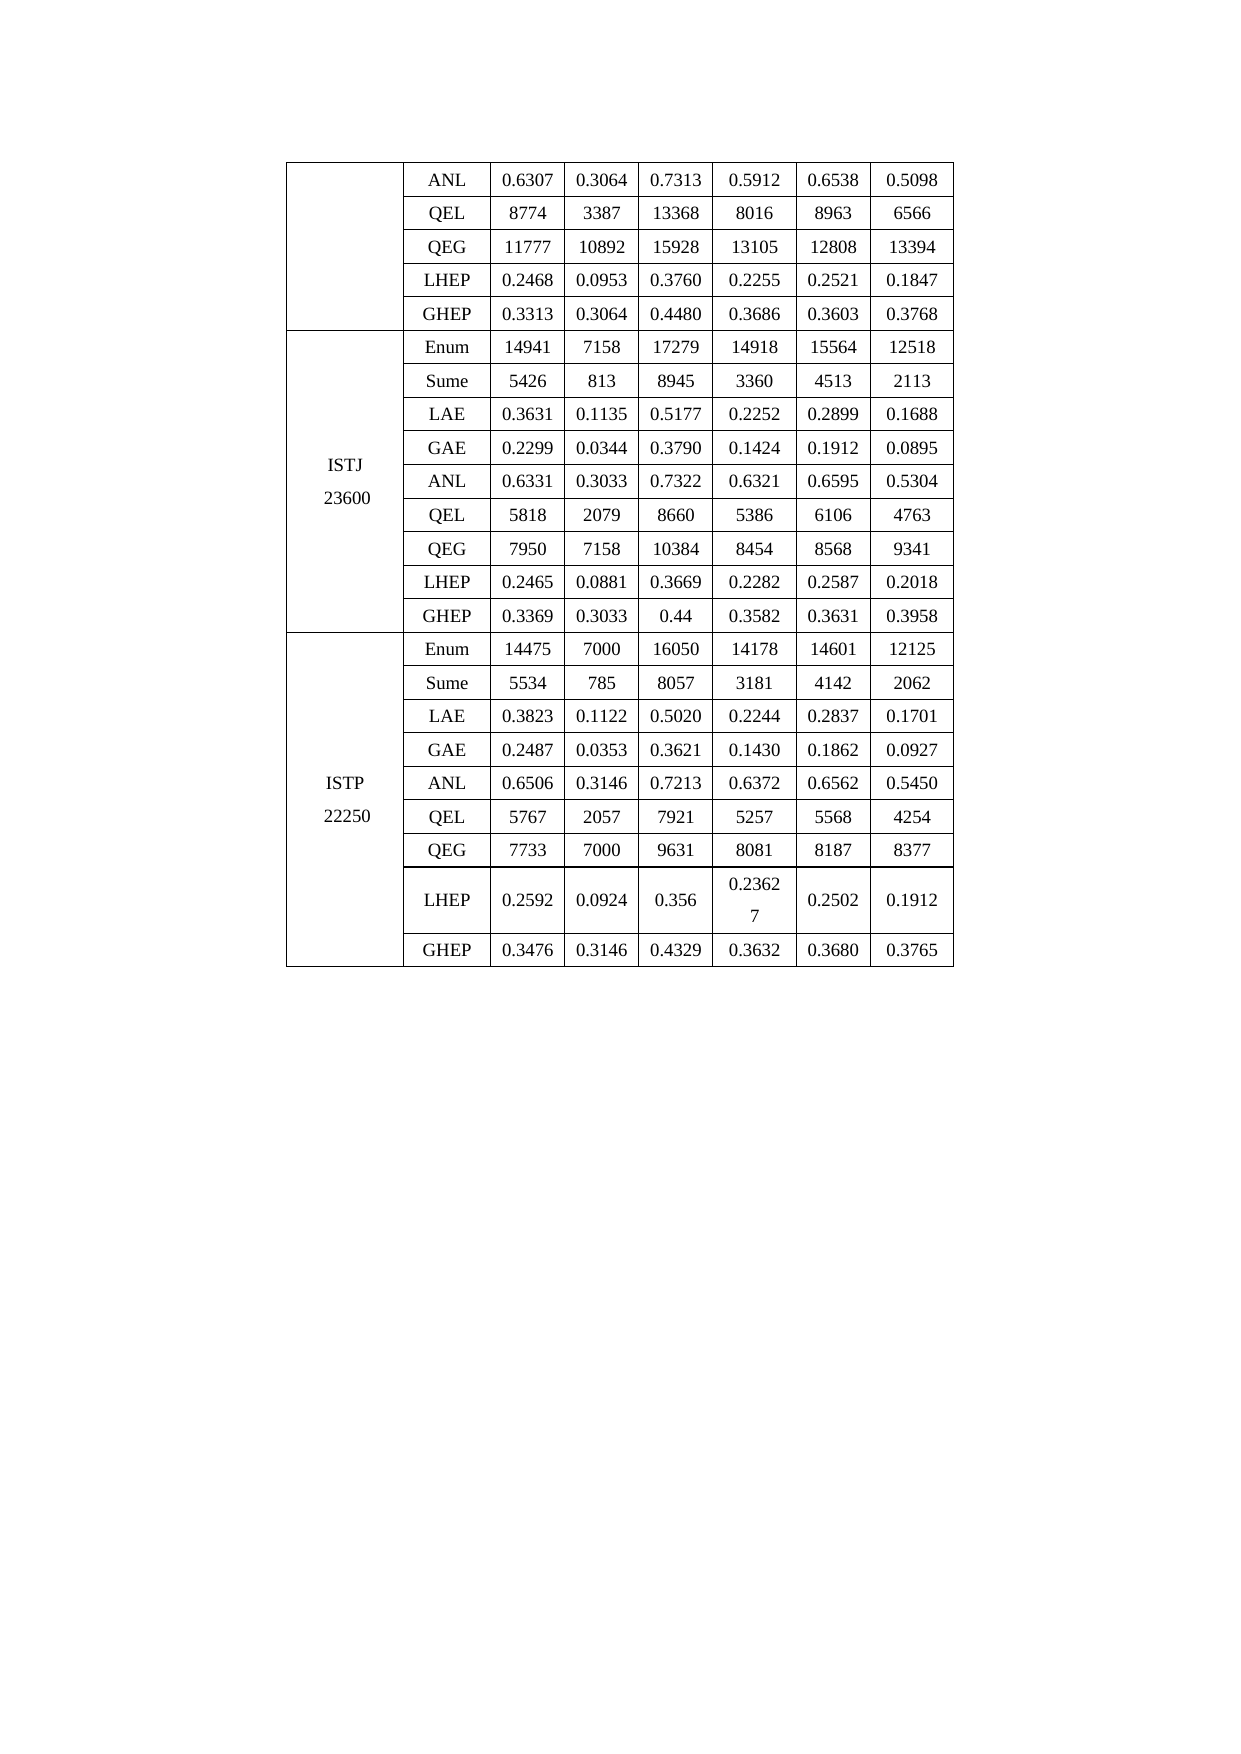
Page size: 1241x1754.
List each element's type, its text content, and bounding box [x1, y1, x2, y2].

table_cell 0.2487 [491, 733, 564, 766]
table_cell 10892 [565, 230, 638, 263]
table_cell 0.2521 [797, 264, 870, 296]
table_cell 5568 [797, 800, 870, 833]
table_cell 0.1912 [797, 431, 870, 464]
table_cell 2113 [871, 364, 953, 397]
table_cell 12125 [871, 633, 953, 665]
table_cell 7000 [565, 633, 638, 665]
table_cell 0.2587 [797, 566, 870, 598]
table_cell Sume [404, 364, 490, 397]
table_cell 0.3680 [797, 934, 870, 966]
table_cell 0.3146 [565, 934, 638, 966]
table_cell 0.3064 [565, 297, 638, 330]
table_cell 0.7213 [639, 767, 712, 799]
table_cell 0.3064 [565, 163, 638, 196]
table_cell 0.5450 [871, 767, 953, 799]
table_cell 8187 [797, 834, 870, 866]
table_cell QEL [404, 197, 490, 229]
table_cell ISTP 22250 [287, 633, 403, 966]
table_cell 0.3823 [491, 700, 564, 732]
table_cell 2062 [871, 666, 953, 699]
table_cell 8568 [797, 532, 870, 564]
table_cell 0.2255 [713, 264, 796, 296]
table_cell 0.3765 [871, 934, 953, 966]
table_cell 813 [565, 364, 638, 397]
table_cell 0.3958 [871, 599, 953, 632]
table_cell 0.1701 [871, 700, 953, 732]
table_cell 0.356 [639, 868, 712, 932]
table_cell 8454 [713, 532, 796, 564]
table_cell 0.3631 [797, 599, 870, 632]
table_cell 5767 [491, 800, 564, 833]
table_cell 0.3603 [797, 297, 870, 330]
table_cell 7921 [639, 800, 712, 833]
table_cell 9631 [639, 834, 712, 866]
table_cell 0.3621 [639, 733, 712, 766]
table_cell 8945 [639, 364, 712, 397]
table_cell 0.3033 [565, 465, 638, 497]
table_cell 0.1430 [713, 733, 796, 766]
table_cell 0.5020 [639, 700, 712, 732]
table_cell 15564 [797, 331, 870, 363]
table_cell QEG [404, 532, 490, 564]
table_cell 0.1912 [871, 868, 953, 932]
table_cell 0.2244 [713, 700, 796, 732]
table_cell 0.5304 [871, 465, 953, 497]
table_cell 14918 [713, 331, 796, 363]
table_cell Sume [404, 666, 490, 699]
table_cell ISTJ 23600 [287, 331, 403, 632]
table_cell 0.3631 [491, 398, 564, 430]
table_cell 0.2252 [713, 398, 796, 430]
table_cell 11777 [491, 230, 564, 263]
table_cell 0.23627 [713, 868, 796, 932]
table_cell 8057 [639, 666, 712, 699]
table_cell 7950 [491, 532, 564, 564]
table_cell 3181 [713, 666, 796, 699]
table_cell GAE [404, 431, 490, 464]
table_cell 0.0927 [871, 733, 953, 766]
table_cell 0.2299 [491, 431, 564, 464]
table_cell QEL [404, 499, 490, 531]
table_cell 0.2899 [797, 398, 870, 430]
table_cell 9341 [871, 532, 953, 564]
table_cell 0.4329 [639, 934, 712, 966]
table_cell 0.0881 [565, 566, 638, 598]
table_cell 0.1847 [871, 264, 953, 296]
table_cell 0.7322 [639, 465, 712, 497]
table_cell 16050 [639, 633, 712, 665]
table_cell 0.6562 [797, 767, 870, 799]
table_cell 10384 [639, 532, 712, 564]
table_cell 0.5177 [639, 398, 712, 430]
table_cell 5386 [713, 499, 796, 531]
table_cell ANL [404, 163, 490, 196]
table_cell 0.5912 [713, 163, 796, 196]
table_cell LAE [404, 700, 490, 732]
table_cell 0.1424 [713, 431, 796, 464]
table_cell GAE [404, 733, 490, 766]
table_cell Enum [404, 331, 490, 363]
table_cell 0.3686 [713, 297, 796, 330]
table_cell GHEP [404, 599, 490, 632]
table_cell 8774 [491, 197, 564, 229]
table_cell 0.1688 [871, 398, 953, 430]
table_cell 5426 [491, 364, 564, 397]
table_cell 0.2502 [797, 868, 870, 932]
table_cell 0.3033 [565, 599, 638, 632]
table_cell 6106 [797, 499, 870, 531]
table_cell LHEP [404, 264, 490, 296]
table_cell 0.2837 [797, 700, 870, 732]
table_cell 0.1122 [565, 700, 638, 732]
table_cell 0.2018 [871, 566, 953, 598]
table_cell 5257 [713, 800, 796, 833]
table_cell 4513 [797, 364, 870, 397]
table_cell QEG [404, 834, 490, 866]
table_cell 14178 [713, 633, 796, 665]
table_cell LHEP [404, 868, 490, 932]
table_cell 4763 [871, 499, 953, 531]
table_cell 0.2468 [491, 264, 564, 296]
table_cell 7158 [565, 532, 638, 564]
table_cell 8016 [713, 197, 796, 229]
table_cell LHEP [404, 566, 490, 598]
table_cell 0.3313 [491, 297, 564, 330]
table_cell 0.3790 [639, 431, 712, 464]
table_cell 0.2465 [491, 566, 564, 598]
table_cell 8660 [639, 499, 712, 531]
table_cell 0.6321 [713, 465, 796, 497]
table_cell 0.6595 [797, 465, 870, 497]
table_cell LAE [404, 398, 490, 430]
table_cell 13394 [871, 230, 953, 263]
table_cell GHEP [404, 934, 490, 966]
table_cell 2079 [565, 499, 638, 531]
table_cell 17279 [639, 331, 712, 363]
table_cell Enum [404, 633, 490, 665]
table_cell 3360 [713, 364, 796, 397]
table_cell 0.6307 [491, 163, 564, 196]
table_cell GHEP [404, 297, 490, 330]
table_cell QEL [404, 800, 490, 833]
table_cell 3387 [565, 197, 638, 229]
table_cell 8377 [871, 834, 953, 866]
table_cell 0.6506 [491, 767, 564, 799]
table_cell 2057 [565, 800, 638, 833]
table_cell 0.7313 [639, 163, 712, 196]
table_cell 12518 [871, 331, 953, 363]
table_cell 15928 [639, 230, 712, 263]
table_cell 0.2282 [713, 566, 796, 598]
table_cell 0.0924 [565, 868, 638, 932]
table_cell 785 [565, 666, 638, 699]
table_cell 5818 [491, 499, 564, 531]
table_cell QEG [404, 230, 490, 263]
table_cell 14941 [491, 331, 564, 363]
table_cell 0.3582 [713, 599, 796, 632]
table_cell 0.5098 [871, 163, 953, 196]
table_cell 0.3146 [565, 767, 638, 799]
table_cell 12808 [797, 230, 870, 263]
table_cell 0.3476 [491, 934, 564, 966]
table_cell 0.1135 [565, 398, 638, 430]
table_cell 0.0344 [565, 431, 638, 464]
table_cell 13368 [639, 197, 712, 229]
table_cell ANL [404, 767, 490, 799]
table_cell 0.0953 [565, 264, 638, 296]
table_cell 8081 [713, 834, 796, 866]
table_cell 8963 [797, 197, 870, 229]
table_cell 0.6331 [491, 465, 564, 497]
table_cell 0.0895 [871, 431, 953, 464]
table_cell 14601 [797, 633, 870, 665]
table_cell 0.6372 [713, 767, 796, 799]
table_cell 6566 [871, 197, 953, 229]
table_cell 7158 [565, 331, 638, 363]
table_cell 0.0353 [565, 733, 638, 766]
table_cell 0.3768 [871, 297, 953, 330]
table_cell 0.4480 [639, 297, 712, 330]
table_cell 0.2592 [491, 868, 564, 932]
table_cell 4254 [871, 800, 953, 833]
table_cell 0.3760 [639, 264, 712, 296]
table_cell 14475 [491, 633, 564, 665]
table_cell 0.6538 [797, 163, 870, 196]
table_cell 7733 [491, 834, 564, 866]
table_cell 5534 [491, 666, 564, 699]
table_cell ANL [404, 465, 490, 497]
table_cell 0.3369 [491, 599, 564, 632]
table_cell 0.3632 [713, 934, 796, 966]
table_cell 0.1862 [797, 733, 870, 766]
table_cell 7000 [565, 834, 638, 866]
table_cell 13105 [713, 230, 796, 263]
table_cell 0.3669 [639, 566, 712, 598]
table_cell 0.44 [639, 599, 712, 632]
table_cell 4142 [797, 666, 870, 699]
